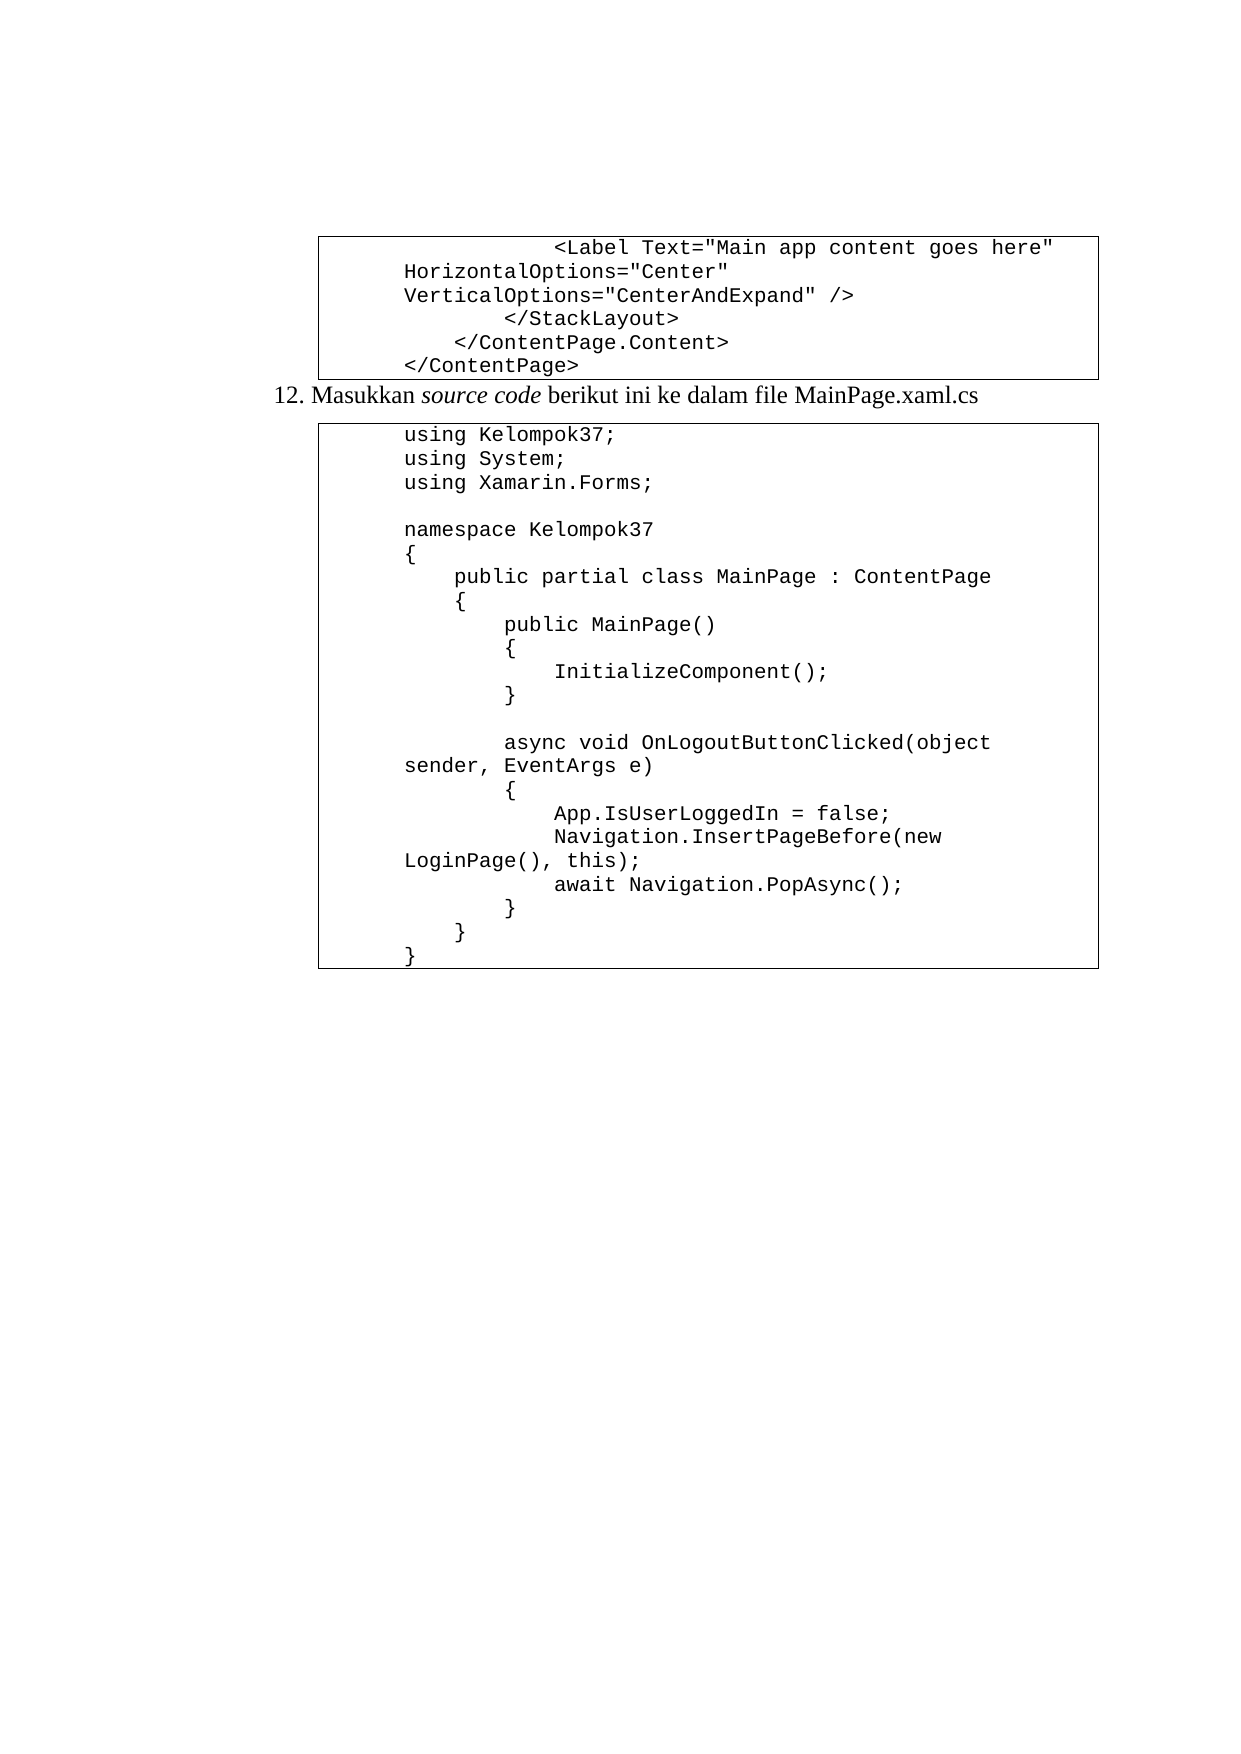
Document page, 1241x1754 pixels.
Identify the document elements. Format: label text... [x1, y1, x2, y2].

table_header using Kelompok37; using System; using Xamarin.Forms; namespace Kelompok37 { public partial class MainPage : ContentPage { public MainPage() { InitializeComponent(); } async void OnLogoutButtonClicked(object sender, EventArgs e) { App.IsUserLoggedIn = false; Navigation.InsertPageBefore(new LoginPage(), this); await Navigation.PopAsync(); } } } [319, 424, 1098, 968]
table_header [319, 237, 1098, 379]
list Masukkan source code berikut ini ke dalam file MainPage.xaml.cs [273, 380, 1063, 409]
